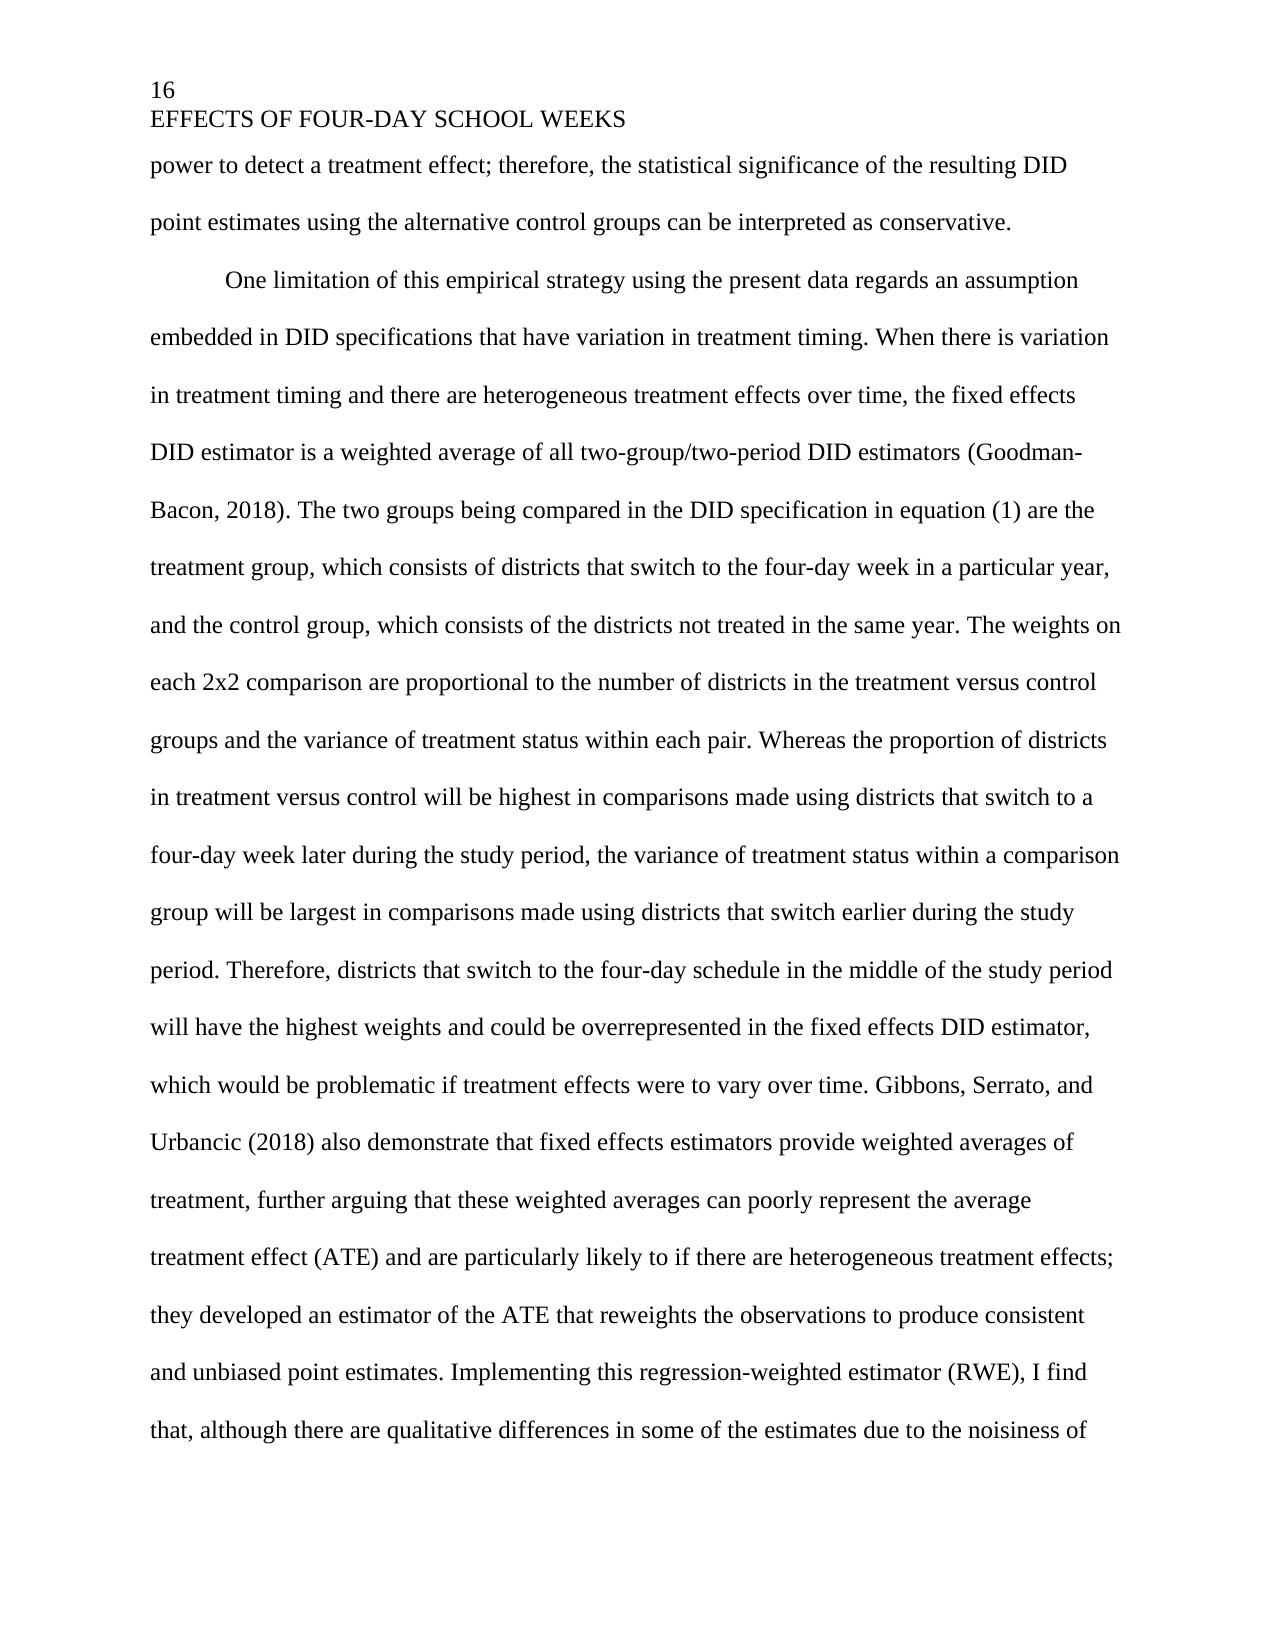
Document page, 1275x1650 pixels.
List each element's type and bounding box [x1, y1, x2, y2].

text [150, 150, 1125, 236]
text [150, 265, 1125, 1444]
